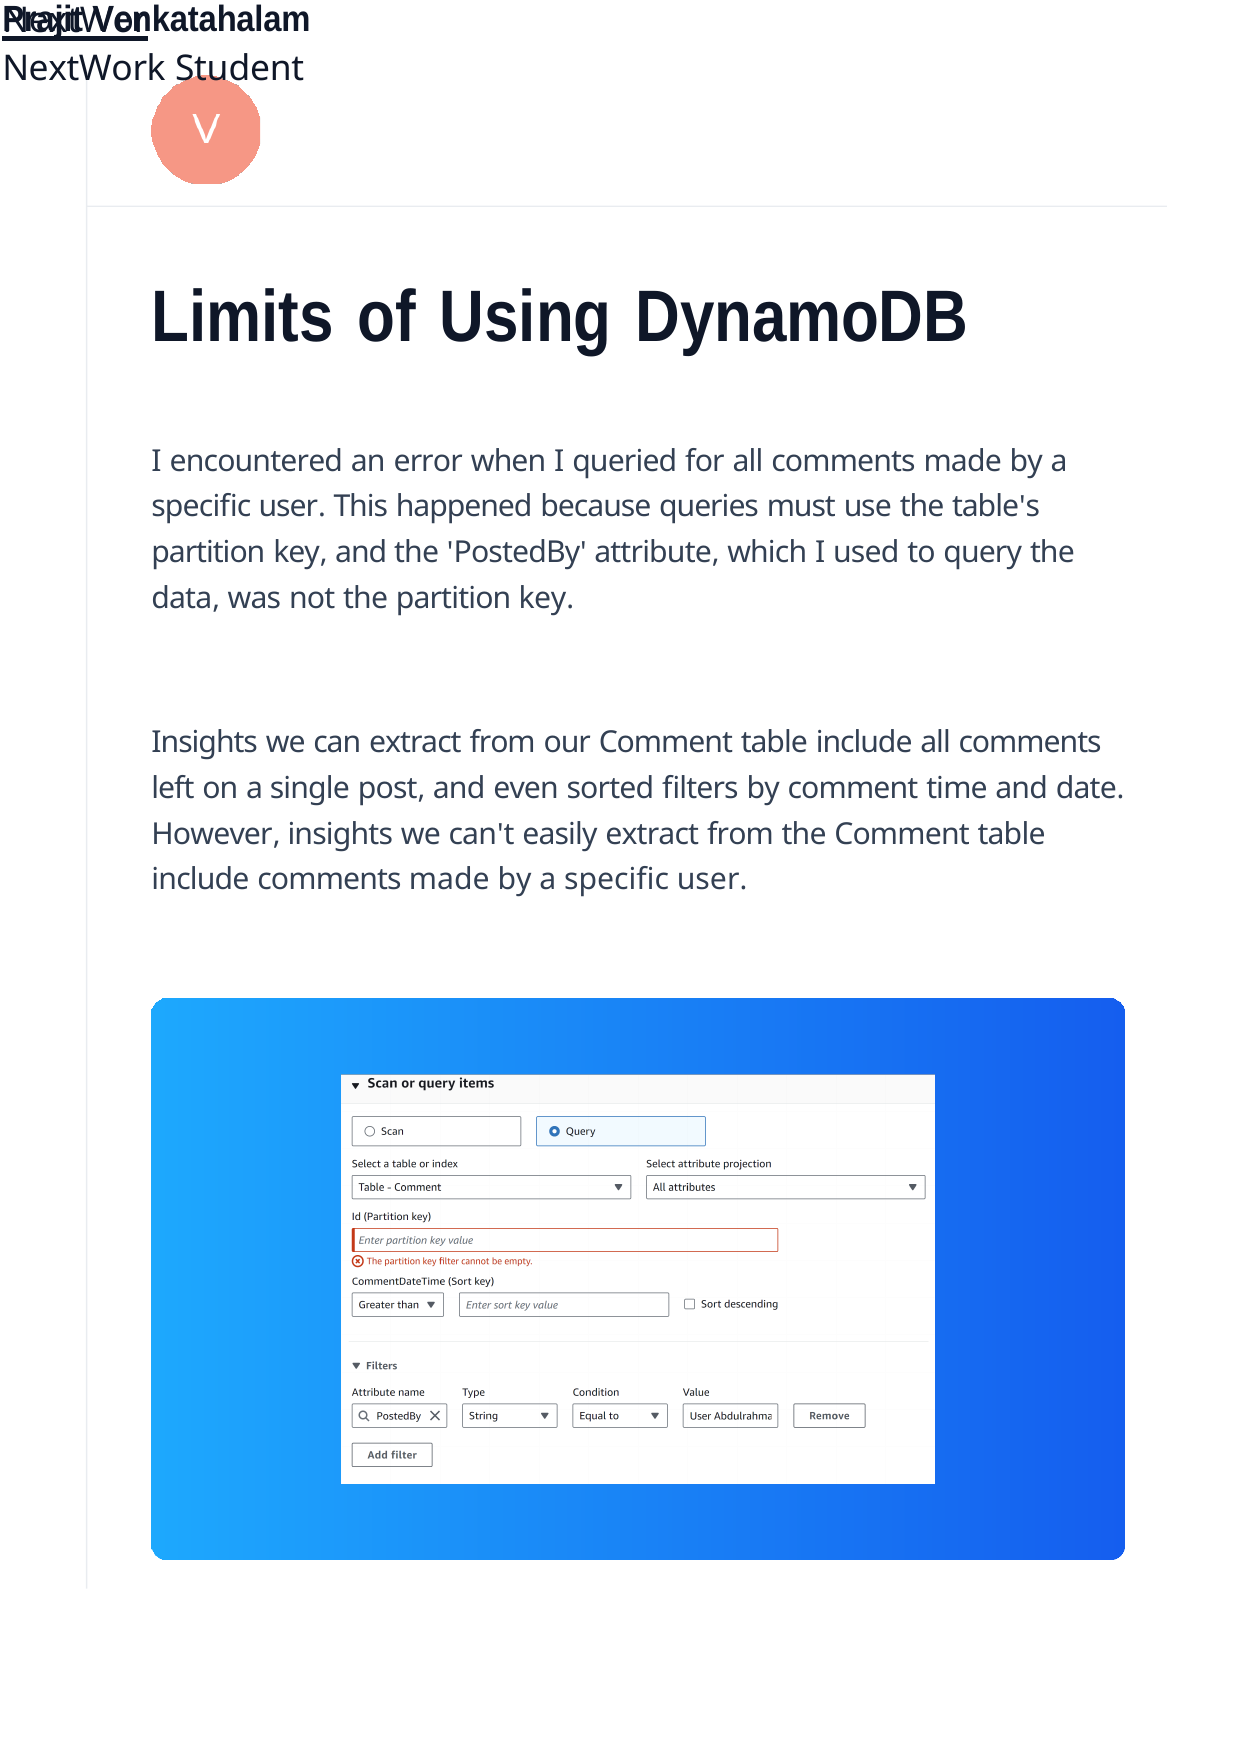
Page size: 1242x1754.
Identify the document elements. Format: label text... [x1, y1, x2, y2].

subtitle Limits of Using DynamoDB [151, 273, 1127, 357]
text I encountered an error when I queried for all comments made by a specific user. This happened because queries must use the table's partition key, and the 'PostedBy' attribute, which I used to query the data, was not the partition key. [151, 439, 1086, 617]
picture [151, 998, 1125, 1560]
text Insights we can extract from our Comment table include all comments left on a single post, and even sorted filters by comment time and date. However, insights we can't easily extract from the Comment table include comments made by a specific user. [151, 721, 1125, 898]
picture [151, 75, 261, 184]
